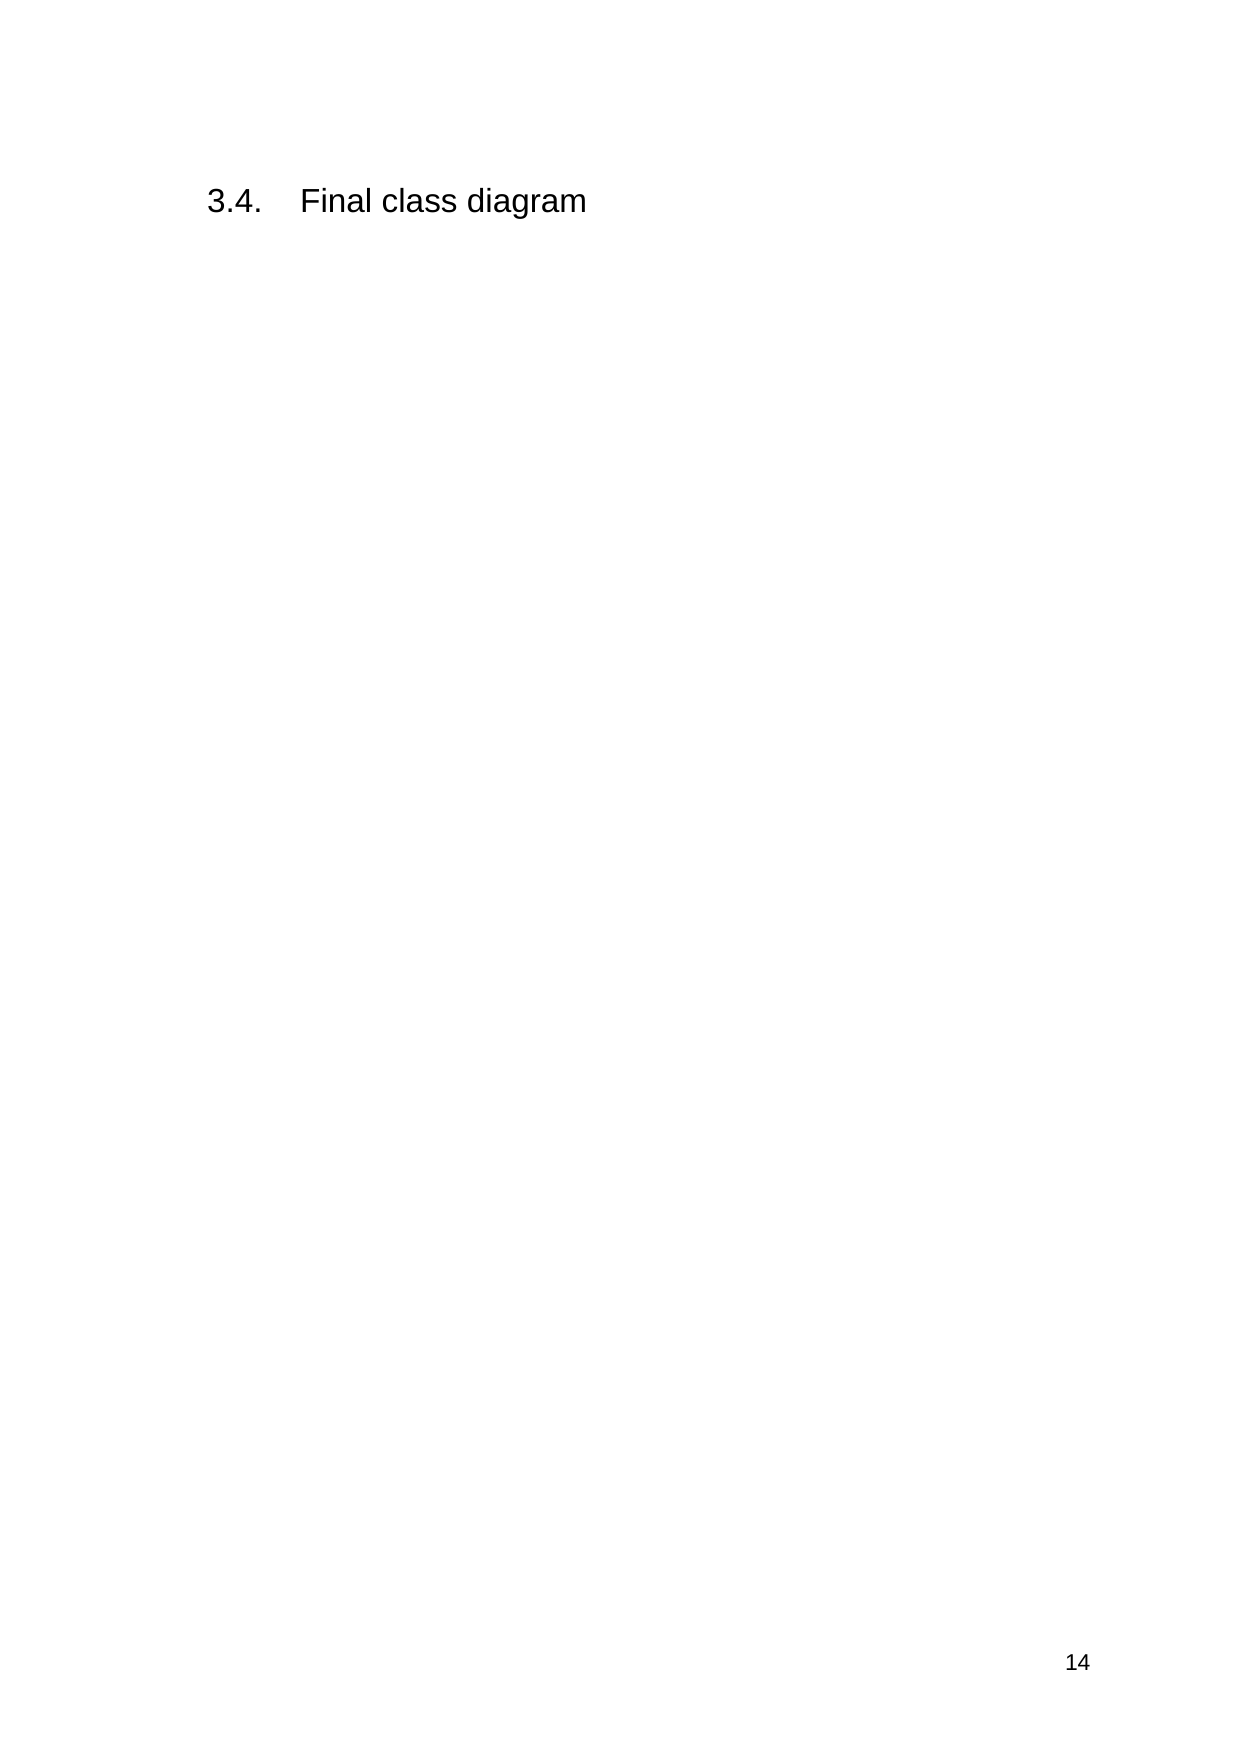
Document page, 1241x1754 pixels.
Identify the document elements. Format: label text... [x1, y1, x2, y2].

subtitle Final class diagram [262, 181, 1090, 220]
